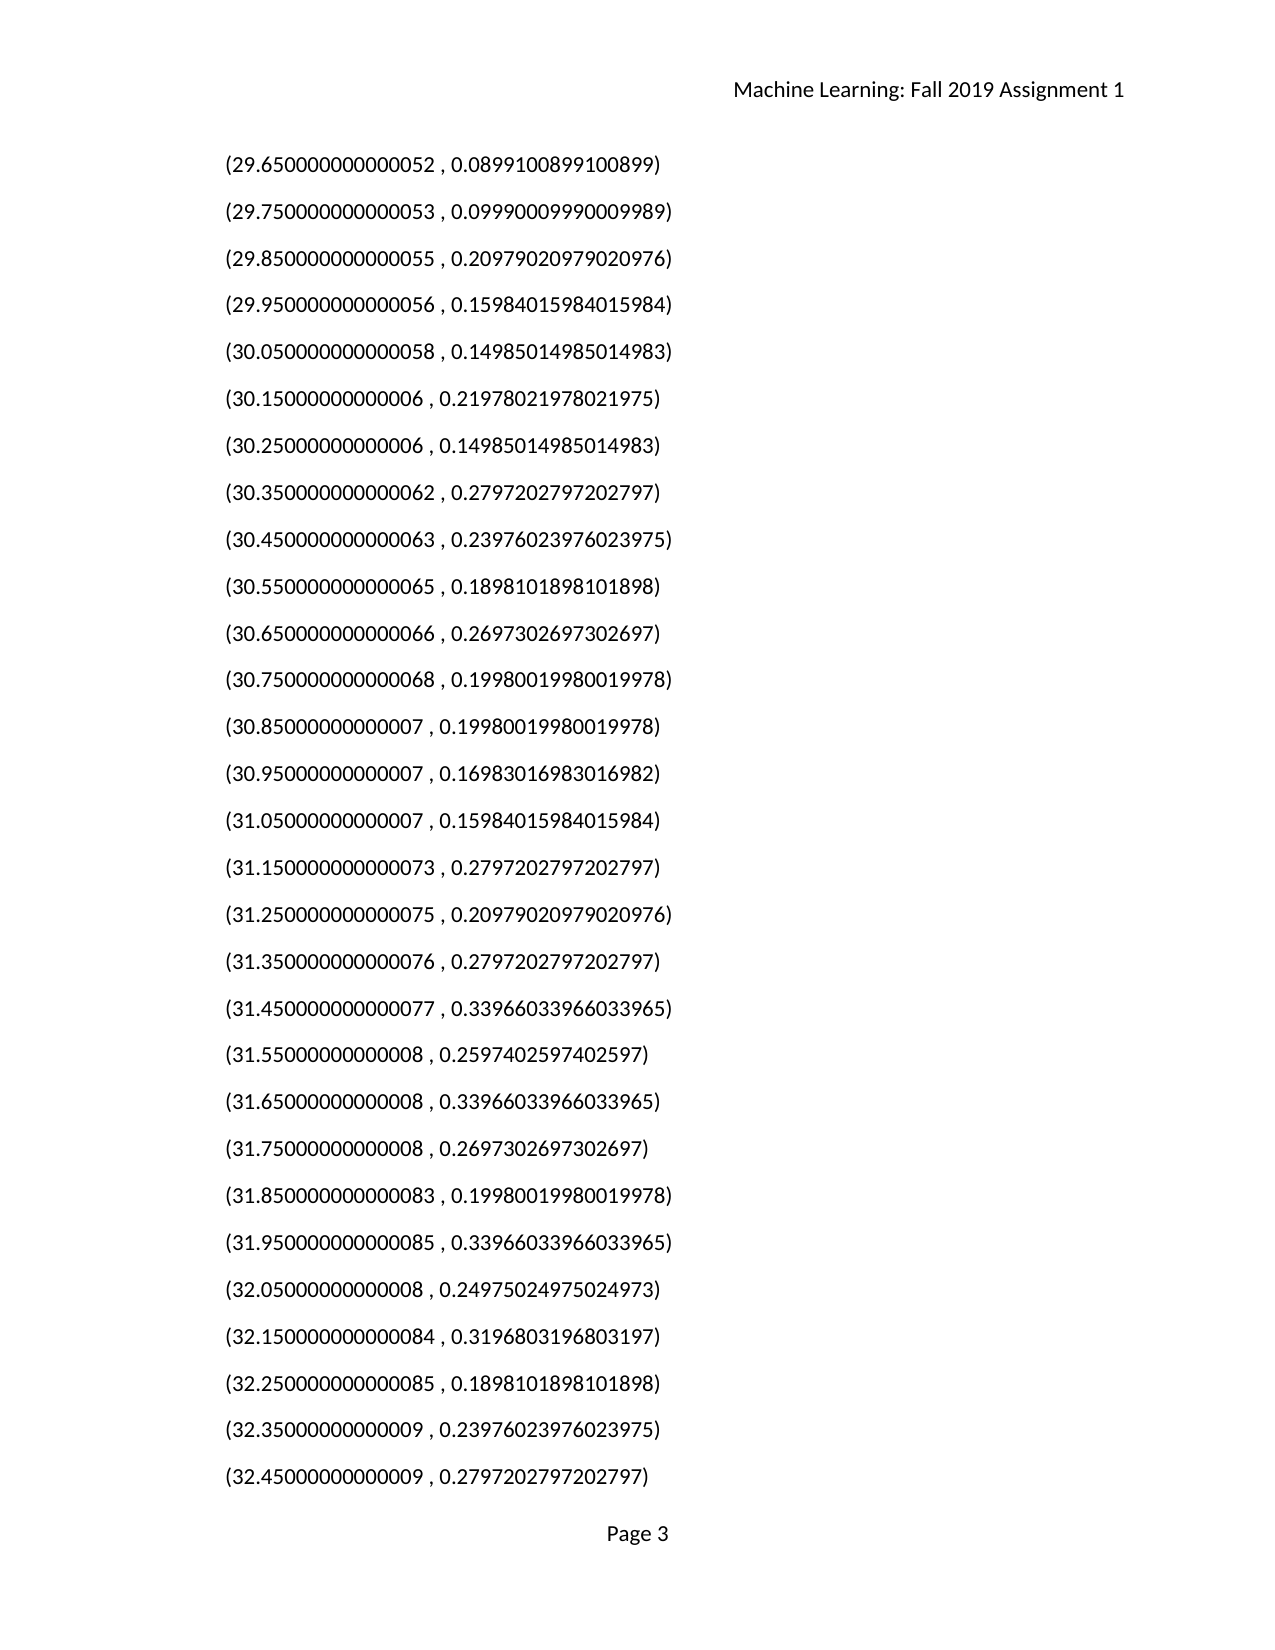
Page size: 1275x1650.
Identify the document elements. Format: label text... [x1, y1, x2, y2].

text (30.450000000000063 , 0.23976023976023975) [225, 525, 1125, 553]
text (30.85000000000007 , 0.19980019980019978) [225, 712, 1125, 741]
text (31.350000000000076 , 0.2797202797202797) [225, 947, 1125, 975]
text (30.95000000000007 , 0.16983016983016982) [225, 759, 1125, 787]
text (30.25000000000006 , 0.14985014985014983) [225, 431, 1125, 459]
text (30.750000000000068 , 0.19980019980019978) [225, 666, 1125, 694]
text (29.750000000000053 , 0.09990009990009989) [225, 197, 1125, 225]
text (31.850000000000083 , 0.19980019980019978) [225, 1181, 1125, 1209]
text (32.150000000000084 , 0.3196803196803197) [225, 1322, 1125, 1350]
text (30.050000000000058 , 0.14985014985014983) [225, 337, 1125, 366]
text (31.250000000000075 , 0.20979020979020976) [225, 900, 1125, 928]
text (31.55000000000008 , 0.2597402597402597) [225, 1041, 1125, 1069]
text (29.650000000000052 , 0.0899100899100899) [225, 150, 1125, 178]
text (32.05000000000008 , 0.24975024975024973) [225, 1275, 1125, 1303]
text (30.650000000000066 , 0.2697302697302697) [225, 619, 1125, 647]
text (30.550000000000065 , 0.1898101898101898) [225, 572, 1125, 600]
text (30.350000000000062 , 0.2797202797202797) [225, 478, 1125, 506]
text (31.75000000000008 , 0.2697302697302697) [225, 1134, 1125, 1162]
text (32.35000000000009 , 0.23976023976023975) [225, 1416, 1125, 1444]
text (31.65000000000008 , 0.33966033966033965) [225, 1087, 1125, 1116]
text (31.05000000000007 , 0.15984015984015984) [225, 806, 1125, 834]
text (31.450000000000077 , 0.33966033966033965) [225, 994, 1125, 1022]
text (31.150000000000073 , 0.2797202797202797) [225, 853, 1125, 881]
text (31.950000000000085 , 0.33966033966033965) [225, 1228, 1125, 1256]
text (32.250000000000085 , 0.1898101898101898) [225, 1369, 1125, 1397]
text (29.950000000000056 , 0.15984015984015984) [225, 291, 1125, 319]
text (32.45000000000009 , 0.2797202797202797) [225, 1462, 1125, 1491]
text (30.15000000000006 , 0.21978021978021975) [225, 384, 1125, 412]
text (29.850000000000055 , 0.20979020979020976) [225, 244, 1125, 272]
